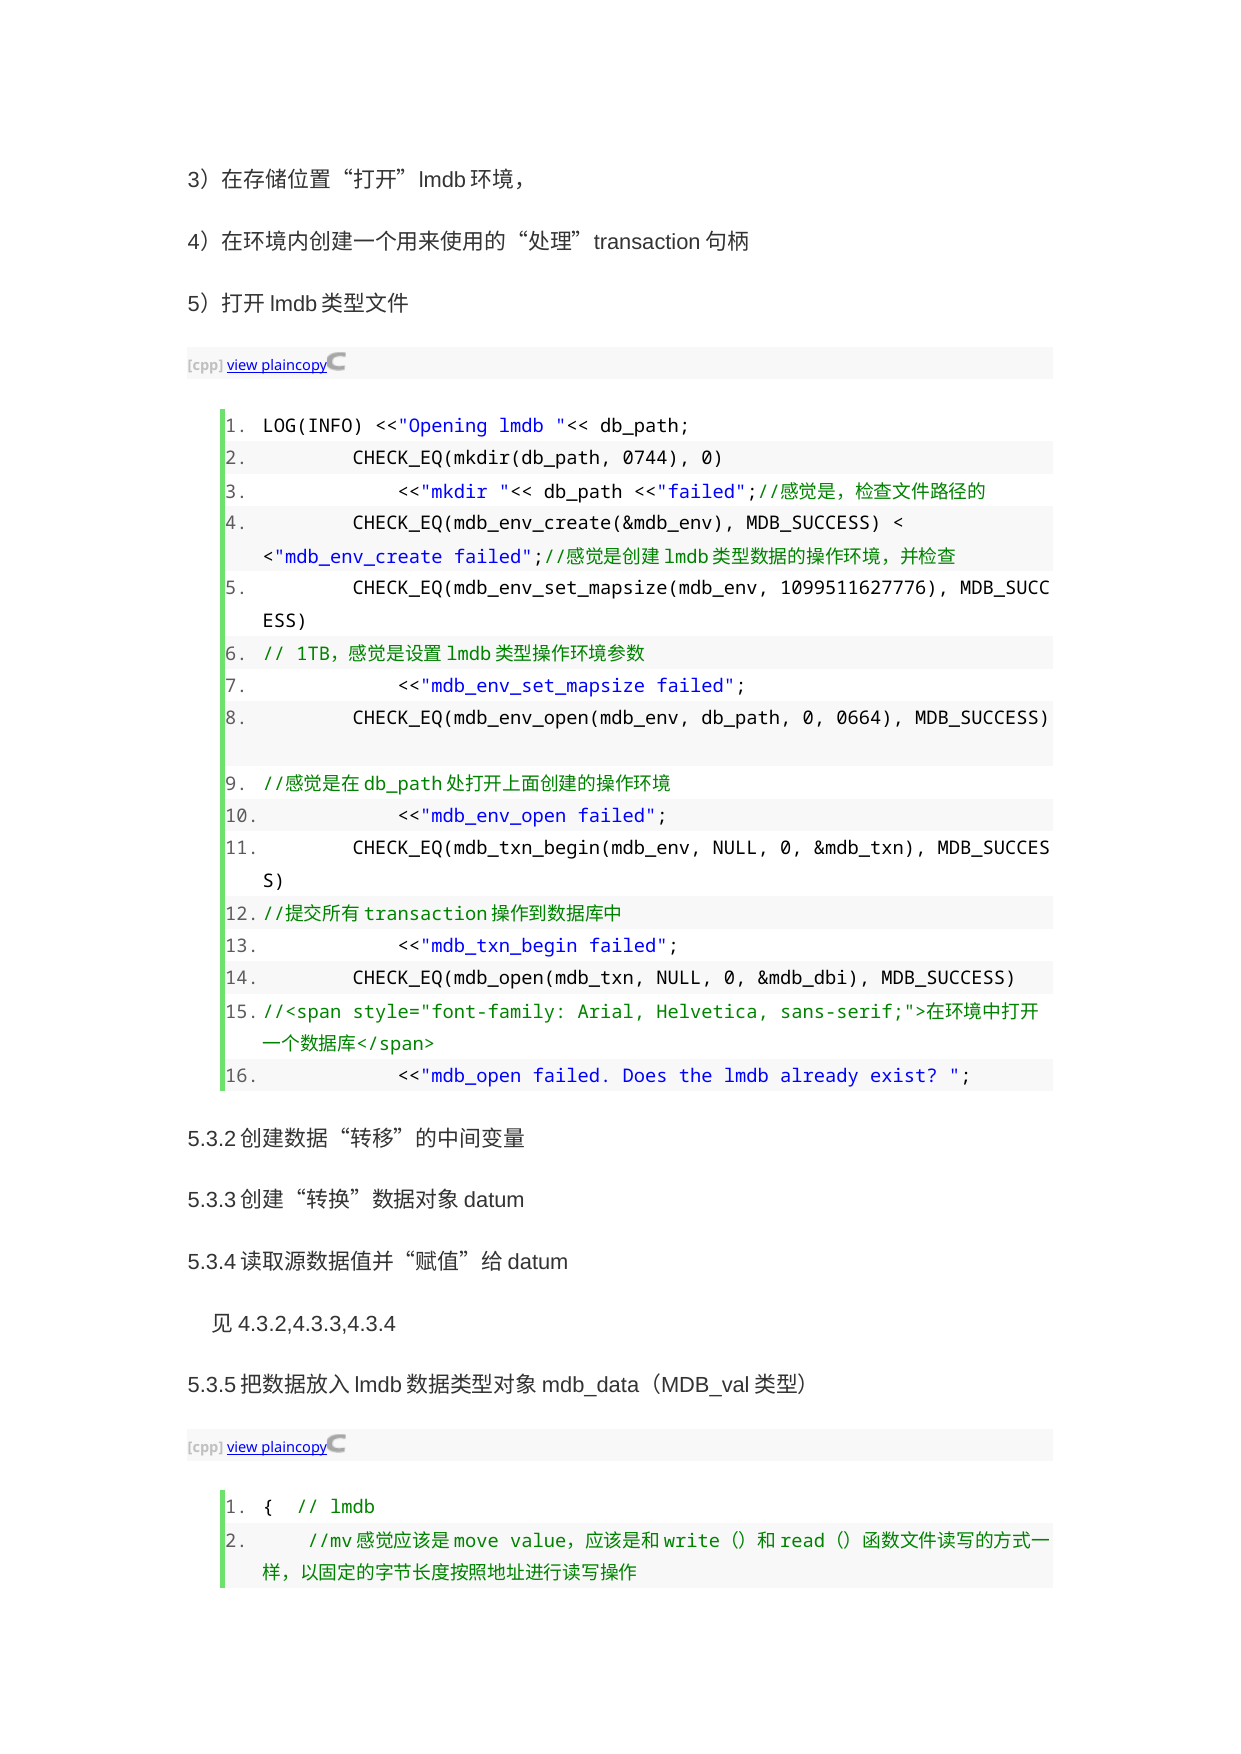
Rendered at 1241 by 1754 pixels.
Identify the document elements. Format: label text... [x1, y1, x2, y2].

text 4）在环境内创建一个用来使用的“处理”transaction句柄 [187, 224, 1053, 256]
picture [326, 1433, 346, 1453]
text 5.3.3创建“转换”数据对象datum [187, 1182, 1053, 1214]
text 5.3.5把数据放入lmdb数据类型对象mdb_data（MDB_val类型） [187, 1367, 1053, 1399]
text 见4.3.2,4.3.3,4.3.4 [187, 1305, 1053, 1338]
list CHECK_EQ(mdb_env_create(&mdb_env), MDB_SUCCESS) <<"mdb_env_create failed";//感觉是创建lmdb类型数据的操作环境，并检查 [225, 506, 1053, 571]
list CHECK_EQ(mdb_open(mdb_txn, NULL, 0, &mdb_dbi), MDB_SUCCESS) [225, 961, 1053, 994]
list // 1TB，感觉是设置lmdb类型操作环境参数 [225, 636, 1053, 669]
list //感觉是在db_path处打开上面创建的操作环境 [225, 766, 1053, 799]
list <<"mdb_txn_begin failed"; [225, 929, 1053, 961]
list CHECK_EQ(mkdir(db_path, 0744), 0) [225, 441, 1053, 474]
text 5.3.2创建数据“转移”的中间变量 [187, 1120, 1053, 1153]
list //<span style="font-family: Arial, Helvetica, sans-serif;">在环境中打开一个数据库</span> [225, 994, 1053, 1059]
text 3）在存储位置“打开”lmdb环境， [187, 162, 1053, 194]
text [cpp] view plaincopy [187, 1429, 1053, 1461]
list LOG(INFO) <<"Opening lmdb "<< db_path; [225, 409, 1053, 441]
list { // lmdb [225, 1490, 1053, 1523]
list CHECK_EQ(mdb_env_open(mdb_env, db_path, 0, 0664), MDB_SUCCESS) [225, 701, 1053, 766]
list //提交所有transaction操作到数据库中 [225, 896, 1053, 929]
text [cpp] view plaincopy [187, 347, 1053, 379]
list <<"mdb_env_set_mapsize failed"; [225, 669, 1053, 701]
list <<"mdb_env_open failed"; [225, 799, 1053, 831]
list <<"mdb_open failed. Does the lmdb already exist? "; [225, 1059, 1053, 1091]
text 5.3.4读取源数据值并“赋值”给datum [187, 1244, 1053, 1276]
list CHECK_EQ(mdb_txn_begin(mdb_env, NULL, 0, &mdb_txn), MDB_SUCCESS) [225, 831, 1053, 896]
text 5）打开lmdb类型文件 [187, 285, 1053, 318]
list //mv感觉应该是move value，应该是和write（）和read（）函数文件读写的方式一样，以固定的字节长度按照地址进行读写操作 [225, 1523, 1053, 1588]
picture [326, 351, 346, 371]
list CHECK_EQ(mdb_env_set_mapsize(mdb_env, 1099511627776), MDB_SUCCESS) [225, 571, 1053, 636]
list <<"mkdir "<< db_path <<"failed";//感觉是，检查文件路径的 [225, 474, 1053, 506]
